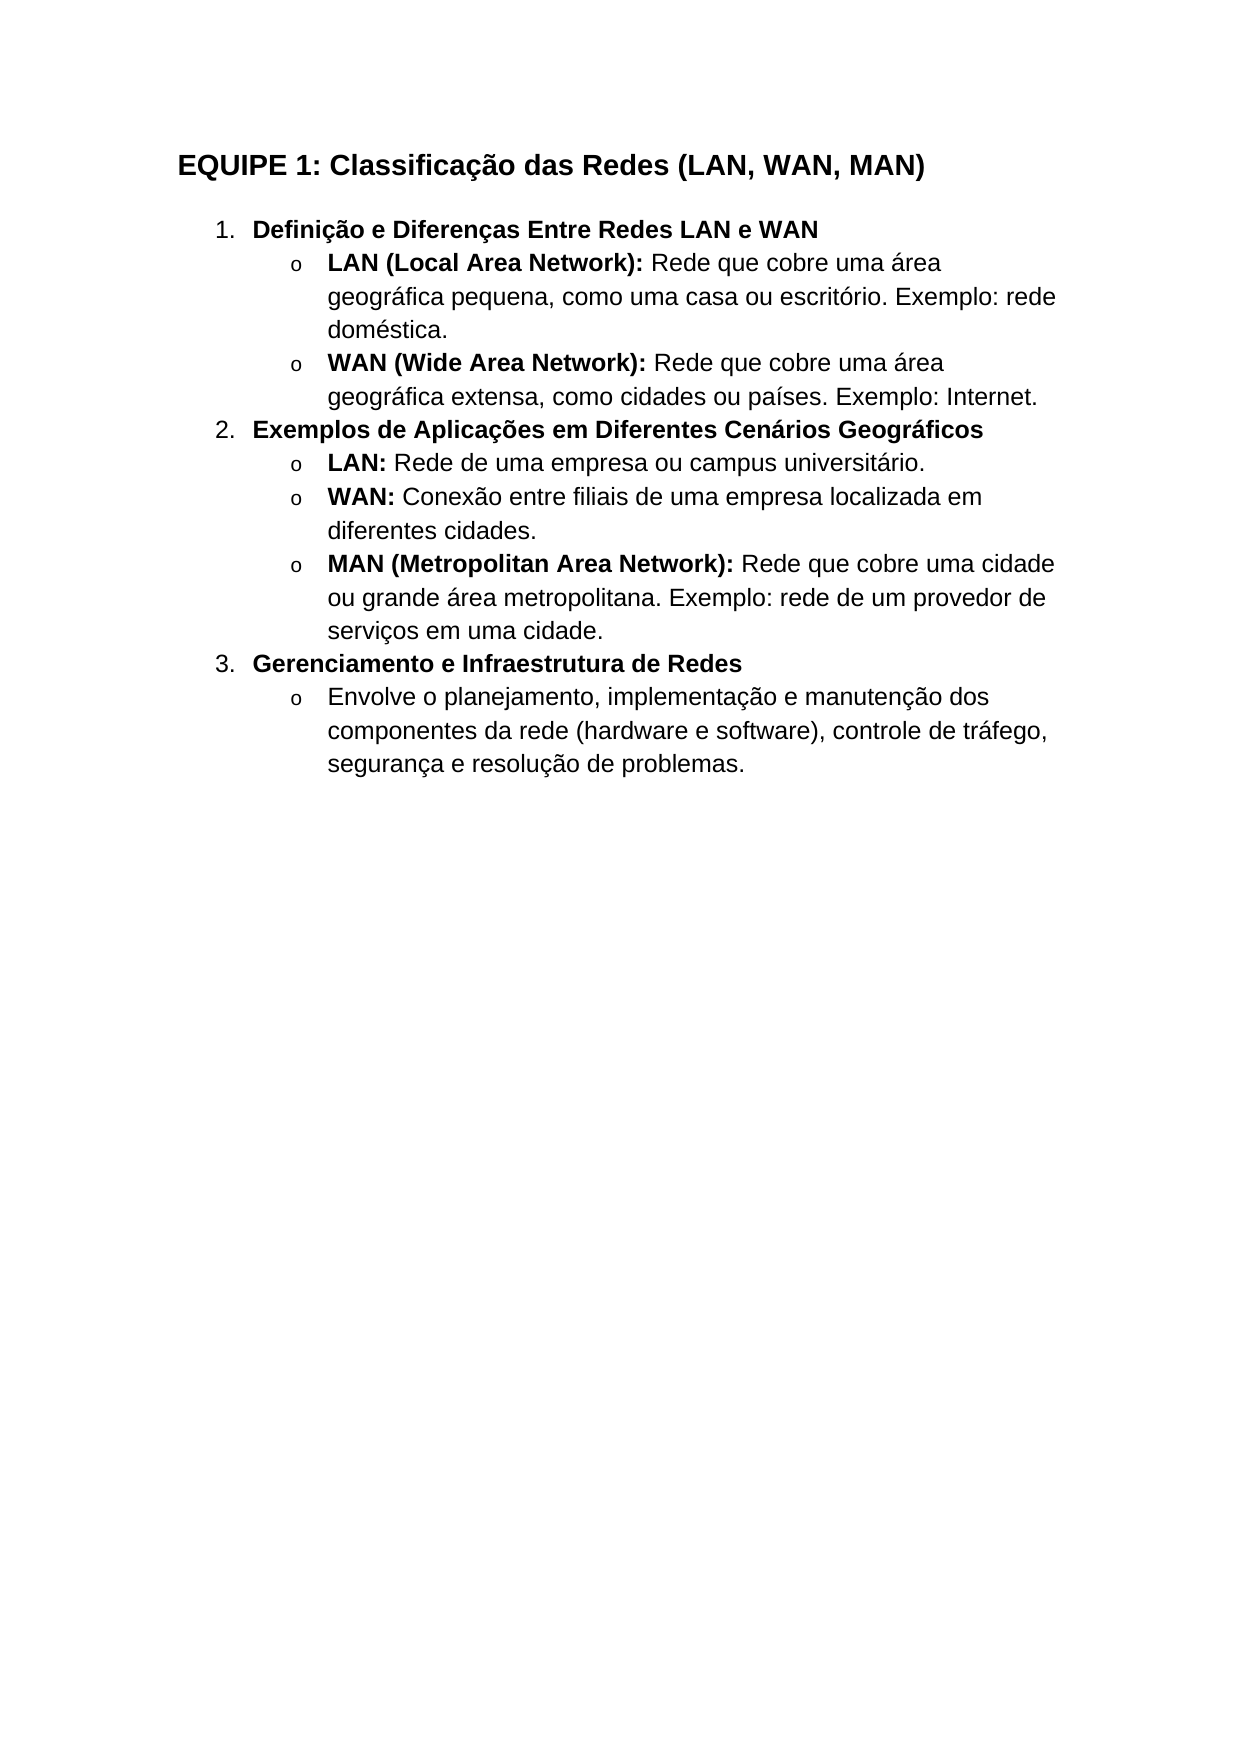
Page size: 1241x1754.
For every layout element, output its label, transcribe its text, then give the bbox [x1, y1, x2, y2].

list Exemplos de Aplicações em Diferentes Cenários Geográficos [215, 415, 1063, 444]
list WAN: Conexão entre filiais de uma empresa localizada em diferentes cidades. [290, 482, 1063, 545]
list Envolve o planejamento, implementação e manutenção dos componentes da rede (hardware e software), controle de tráfego, segurança e resolução de problemas. [290, 682, 1063, 778]
list Definição e Diferenças Entre Redes LAN e WAN [215, 215, 1063, 244]
list WAN (Wide Area Network): Rede que cobre uma área geográfica extensa, como cidades ou países. Exemplo: Internet. [290, 348, 1063, 411]
list MAN (Metropolitan Area Network): Rede que cobre uma cidade ou grande área metropolitana. Exemplo: rede de um provedor de serviços em uma cidade. [290, 549, 1063, 645]
text EQUIPE 1: Classificação das Redes (LAN, WAN, MAN) [177, 148, 1063, 181]
list Gerenciamento e Infraestrutura de Redes [215, 649, 1063, 678]
list LAN (Local Area Network): Rede que cobre uma área geográfica pequena, como uma casa ou escritório. Exemplo: rede doméstica. [290, 248, 1063, 344]
list LAN: Rede de uma empresa ou campus universitário. [290, 448, 1063, 478]
